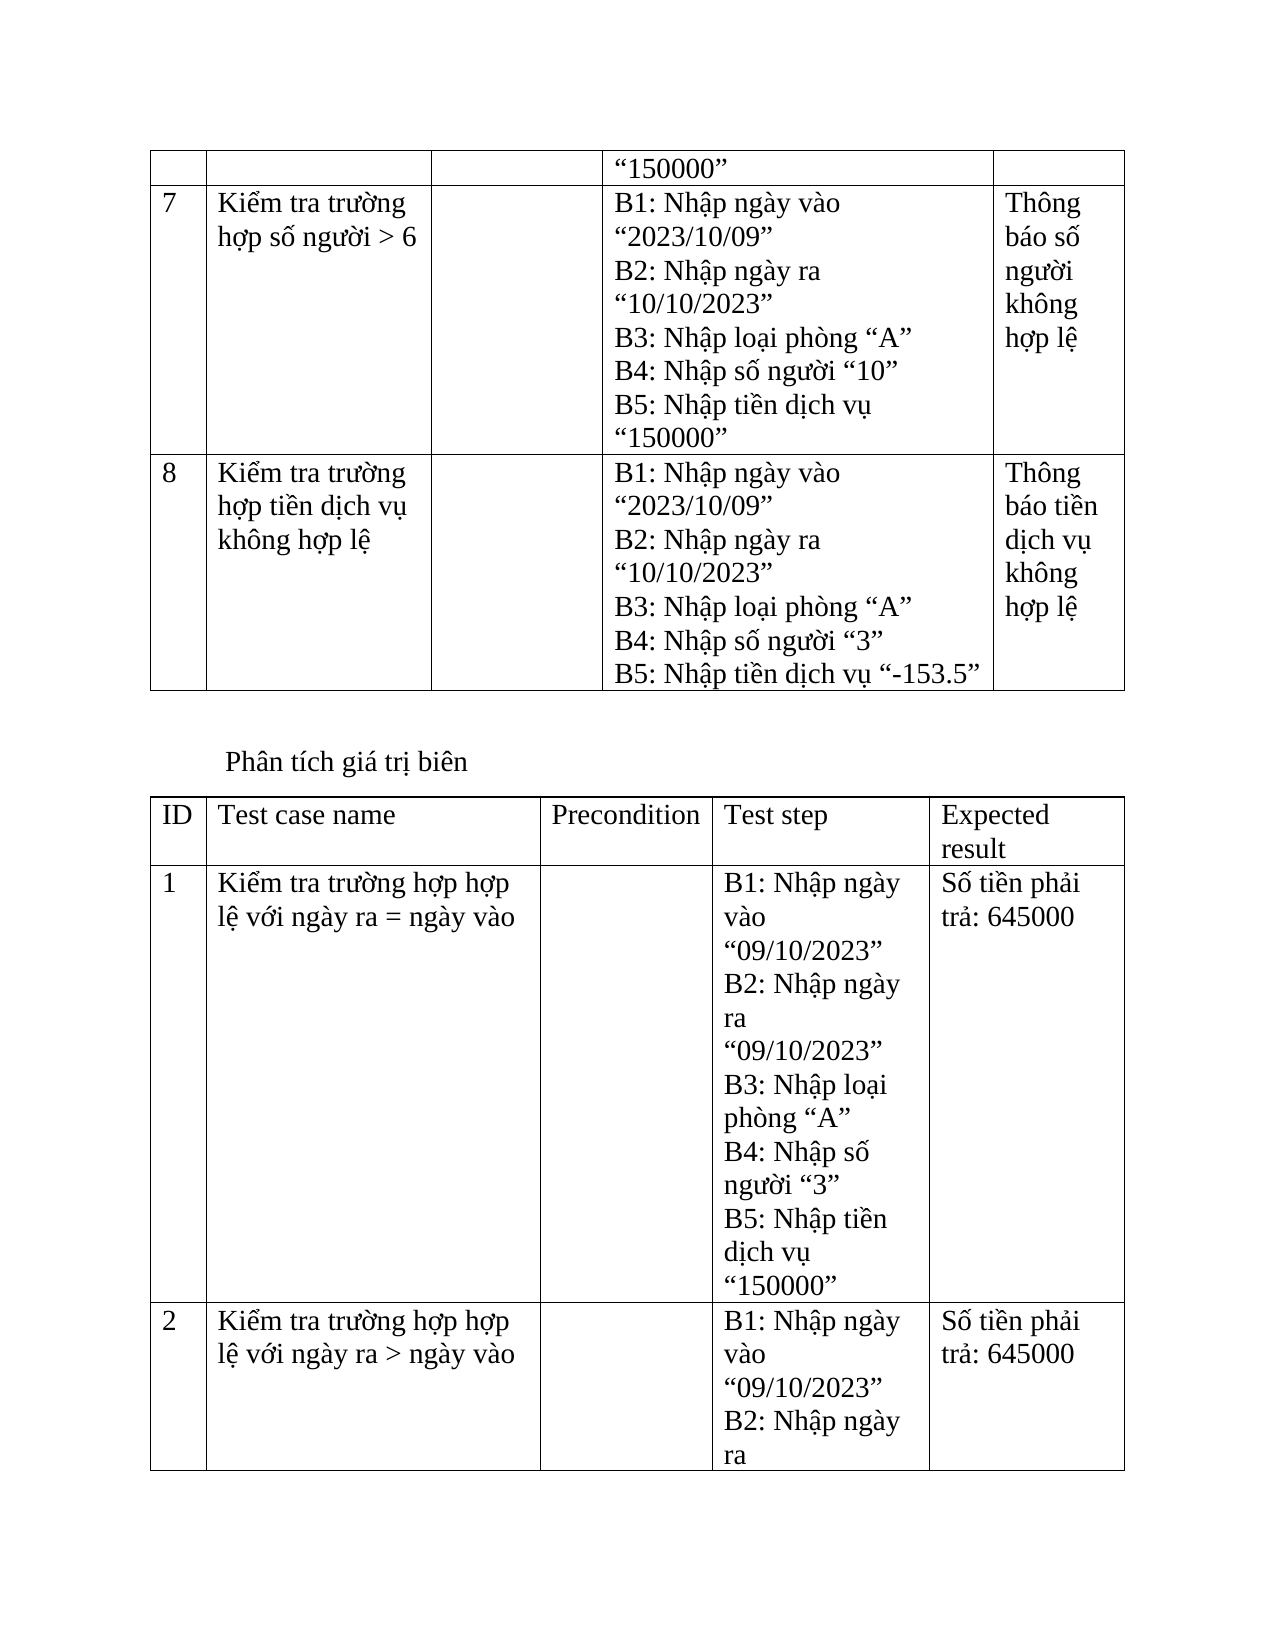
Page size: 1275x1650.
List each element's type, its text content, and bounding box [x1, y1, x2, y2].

table_cell 8 [151, 455, 206, 690]
table_cell [432, 151, 602, 184]
table_cell 6 [151, 151, 206, 184]
table_cell Số tiền phải trả: 645000 [930, 866, 1124, 1302]
table_header Test step [713, 798, 929, 864]
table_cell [930, 1303, 1124, 1470]
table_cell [713, 1303, 929, 1470]
table_cell [432, 455, 602, 690]
table_header Test case name [207, 798, 540, 864]
table_cell [541, 866, 712, 1302]
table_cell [207, 151, 431, 184]
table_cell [994, 151, 1124, 184]
table_cell 1 [151, 866, 206, 1302]
table_cell B1: Nhập ngày vào “2023/10/09” B2: Nhập ngày ra “10/10/2023” B3: Nhập loại phòng “A” B4: Nhập số người “3” B5: Nhập tiền dịch vụ “-153.5” [603, 455, 993, 690]
table_header Expected result [930, 798, 1124, 864]
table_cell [603, 151, 993, 184]
table_header ID [151, 798, 206, 864]
table_cell Kiểm tra trường hợp số người > 6 [207, 186, 431, 454]
table_cell B1: Nhập ngày vào “2023/10/09” B2: Nhập ngày ra “10/10/2023” B3: Nhập loại phòng “A” B4: Nhập số người “10” B5: Nhập tiền dịch vụ “150000” [603, 186, 993, 454]
text Phân tích giá trị biên [150, 744, 1125, 777]
table_cell Kiểm tra trường hợp tiền dịch vụ không hợp lệ [207, 455, 431, 690]
table_cell Kiểm tra trường hợp hợp lệ với ngày ra = ngày vào [207, 866, 540, 1302]
table_header Precondition [541, 798, 712, 864]
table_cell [207, 1303, 540, 1470]
table_cell B1: Nhập ngày vào “09/10/2023” B2: Nhập ngày ra “09/10/2023” B3: Nhập loại phòng “A” B4: Nhập số người “3” B5: Nhập tiền dịch vụ “150000” [713, 866, 929, 1302]
table_cell [541, 1303, 712, 1470]
table_cell 7 [151, 186, 206, 454]
table_cell 2 [151, 1303, 206, 1470]
table_cell Thông báo tiền dịch vụ không hợp lệ [994, 455, 1124, 690]
table_cell [432, 186, 602, 454]
table_cell Thông báo số người không hợp lệ [994, 186, 1124, 454]
